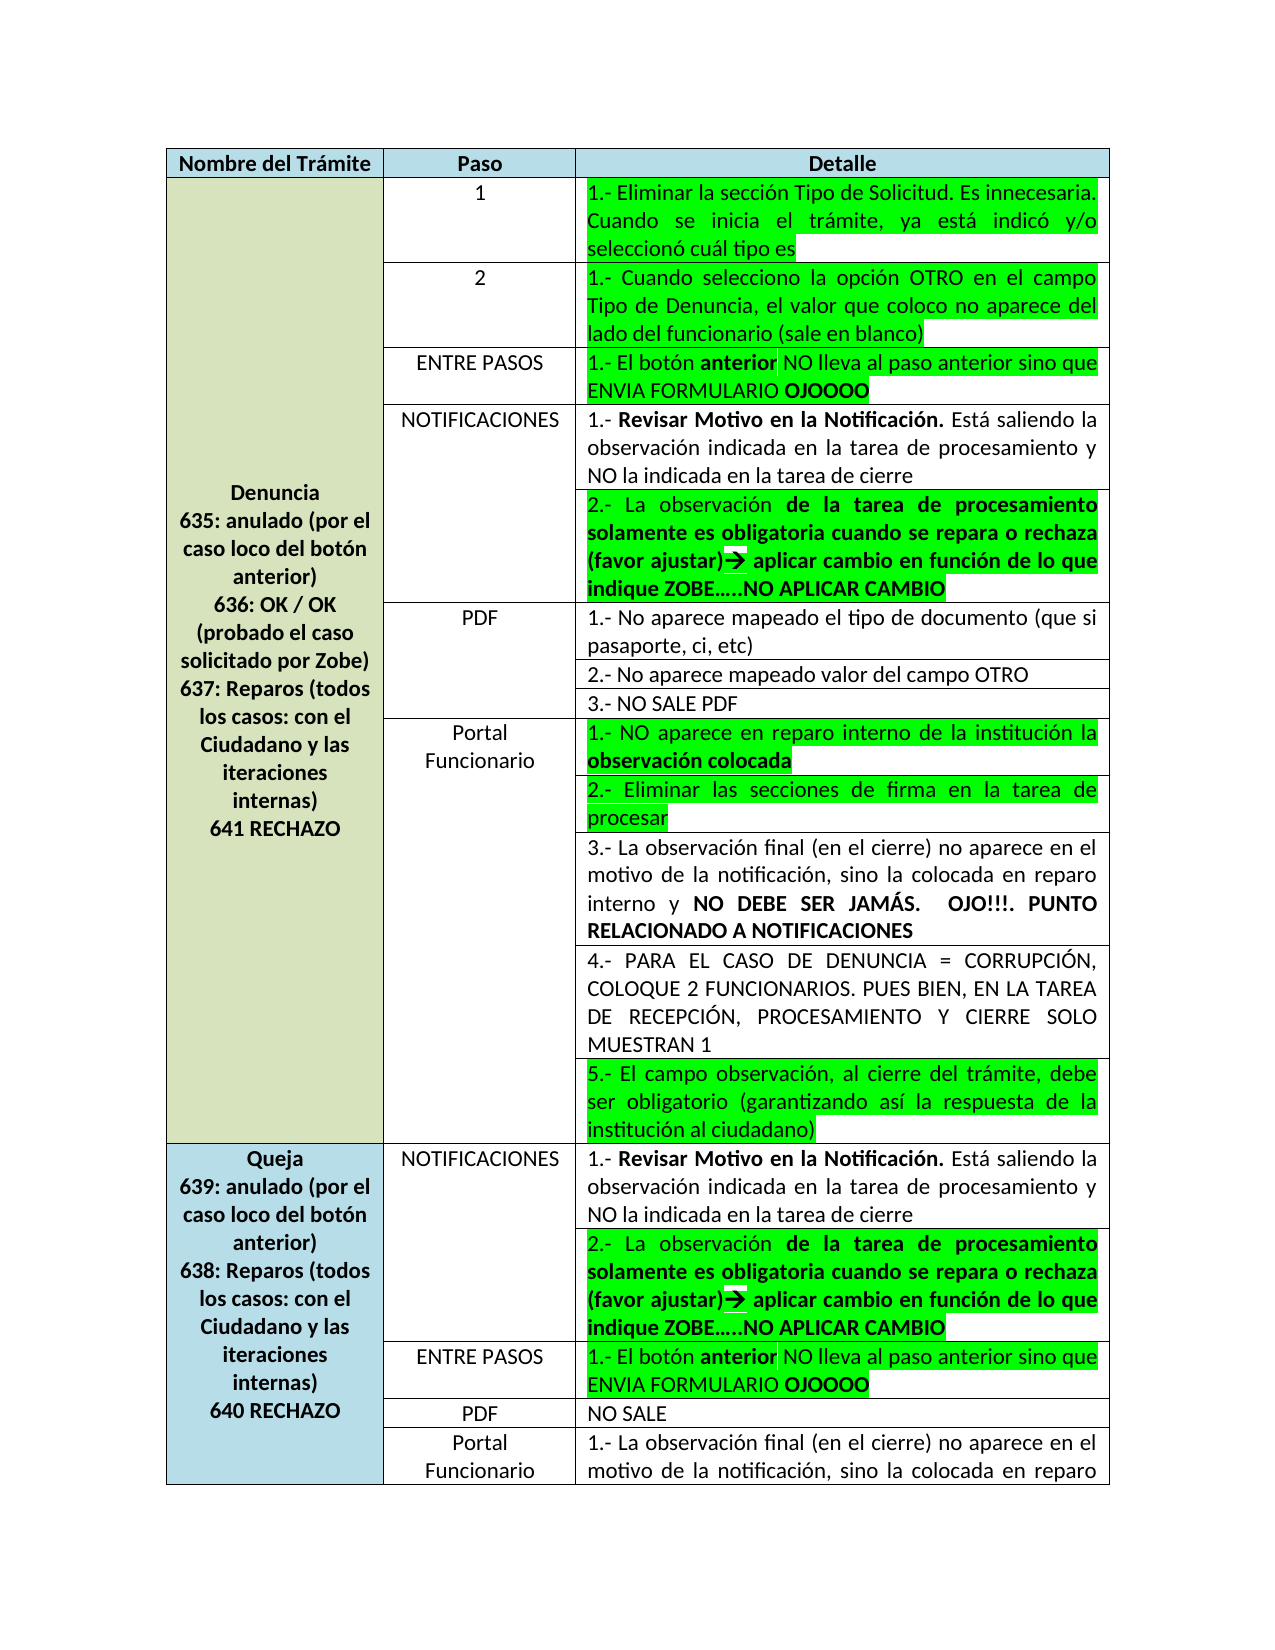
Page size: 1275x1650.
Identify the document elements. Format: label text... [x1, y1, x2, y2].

table_cell Denuncia 635: anulado (por el caso loco del botón anterior) 636: OK / OK (probado el caso solicitado por Zobe) 637: Reparos (todos los casos: con el Ciudadano y las iteraciones internas) 641 RECHAZO [167, 178, 383, 1143]
table_cell 1.- No aparece mapeado el tipo de documento (que si pasaporte, ci, etc) [576, 603, 1109, 659]
table_cell 3.- La observación final (en el cierre) no aparece en el motivo de la notificación, sino la colocada en reparo interno y NO DEBE SER JAMÁS. OJO!!!. PUNTO RELACIONADO A NOTIFICACIONES [576, 833, 1109, 945]
table_cell 2.- Eliminar las secciones de firma en la tarea de procesar [576, 776, 1109, 832]
table_cell 1.- El botón anterior NO lleva al paso anterior sino que ENVIA FORMULARIO OJOOOO [869, 348, 1109, 404]
table_cell 3.- NO SALE PDF [576, 689, 1109, 717]
table_cell NOTIFICACIONES [384, 1144, 575, 1341]
table_cell NOTIFICACIONES [384, 405, 575, 602]
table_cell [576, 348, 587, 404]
table_cell PDF [384, 1399, 575, 1427]
table_cell 1 [384, 178, 575, 262]
table_cell ENTRE PASOS [384, 348, 575, 404]
table_cell 1.- Cuando selecciono la opción OTRO en el campo Tipo de Denuncia, el valor que coloco no aparece del lado del funcionario (sale en blanco) [924, 263, 1109, 347]
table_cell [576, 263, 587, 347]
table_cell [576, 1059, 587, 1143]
table_cell 1.- Revisar Motivo en la Notificación. Está saliendo la observación indicada en la tarea de procesamiento y NO la indicada en la tarea de cierre [576, 405, 1109, 489]
table_cell 2 [384, 263, 575, 347]
table_cell 4.- PARA EL CASO DE DENUNCIA = CORRUPCIÓN, COLOQUE 2 FUNCIONARIOS. PUES BIEN, EN LA TAREA DE RECEPCIÓN, PROCESAMIENTO Y CIERRE SOLO MUESTRAN 1 [576, 946, 1109, 1058]
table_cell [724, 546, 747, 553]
table_cell 5.- El campo observación, al cierre del trámite, debe ser obligatorio (garantizando así la respuesta de la institución al ciudadano) [816, 1059, 1109, 1143]
table_cell Portal Funcionario [384, 719, 575, 1143]
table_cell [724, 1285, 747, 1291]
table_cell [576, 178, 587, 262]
table_cell 1.- Revisar Motivo en la Notificación. Está saliendo la observación indicada en la tarea de procesamiento y NO la indicada en la tarea de cierre [576, 1144, 1109, 1228]
table_cell 1.- Eliminar la sección Tipo de Solicitud. Es innecesaria. Cuando se inicia el trámite, ya está indicó y/o seleccionó cuál tipo es [796, 178, 1109, 262]
table_cell 1.- NO aparece en reparo interno de la institución la observación colocada [792, 719, 1109, 774]
table_cell NO SALE [576, 1399, 1109, 1427]
table_cell Portal Funcionario [384, 1428, 575, 1484]
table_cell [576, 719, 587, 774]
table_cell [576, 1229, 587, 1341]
table_cell 1.- El botón anterior NO lleva al paso anterior sino que ENVIA FORMULARIO OJOOOO [869, 1342, 1109, 1398]
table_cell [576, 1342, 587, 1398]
table_cell Queja 639: anulado (por el caso loco del botón anterior) 638: Reparos (todos los casos: con el Ciudadano y las iteraciones internas) 640 RECHAZO [167, 1144, 383, 1484]
table_header Detalle [576, 149, 1109, 177]
table_cell 2.- No aparece mapeado valor del campo OTRO [576, 660, 1109, 688]
table_cell PDF [384, 603, 575, 717]
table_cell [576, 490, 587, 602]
table_header Paso [384, 149, 575, 177]
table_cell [576, 1428, 1109, 1484]
table_header Nombre del Trámite [167, 149, 383, 177]
table_cell ENTRE PASOS [384, 1342, 575, 1398]
